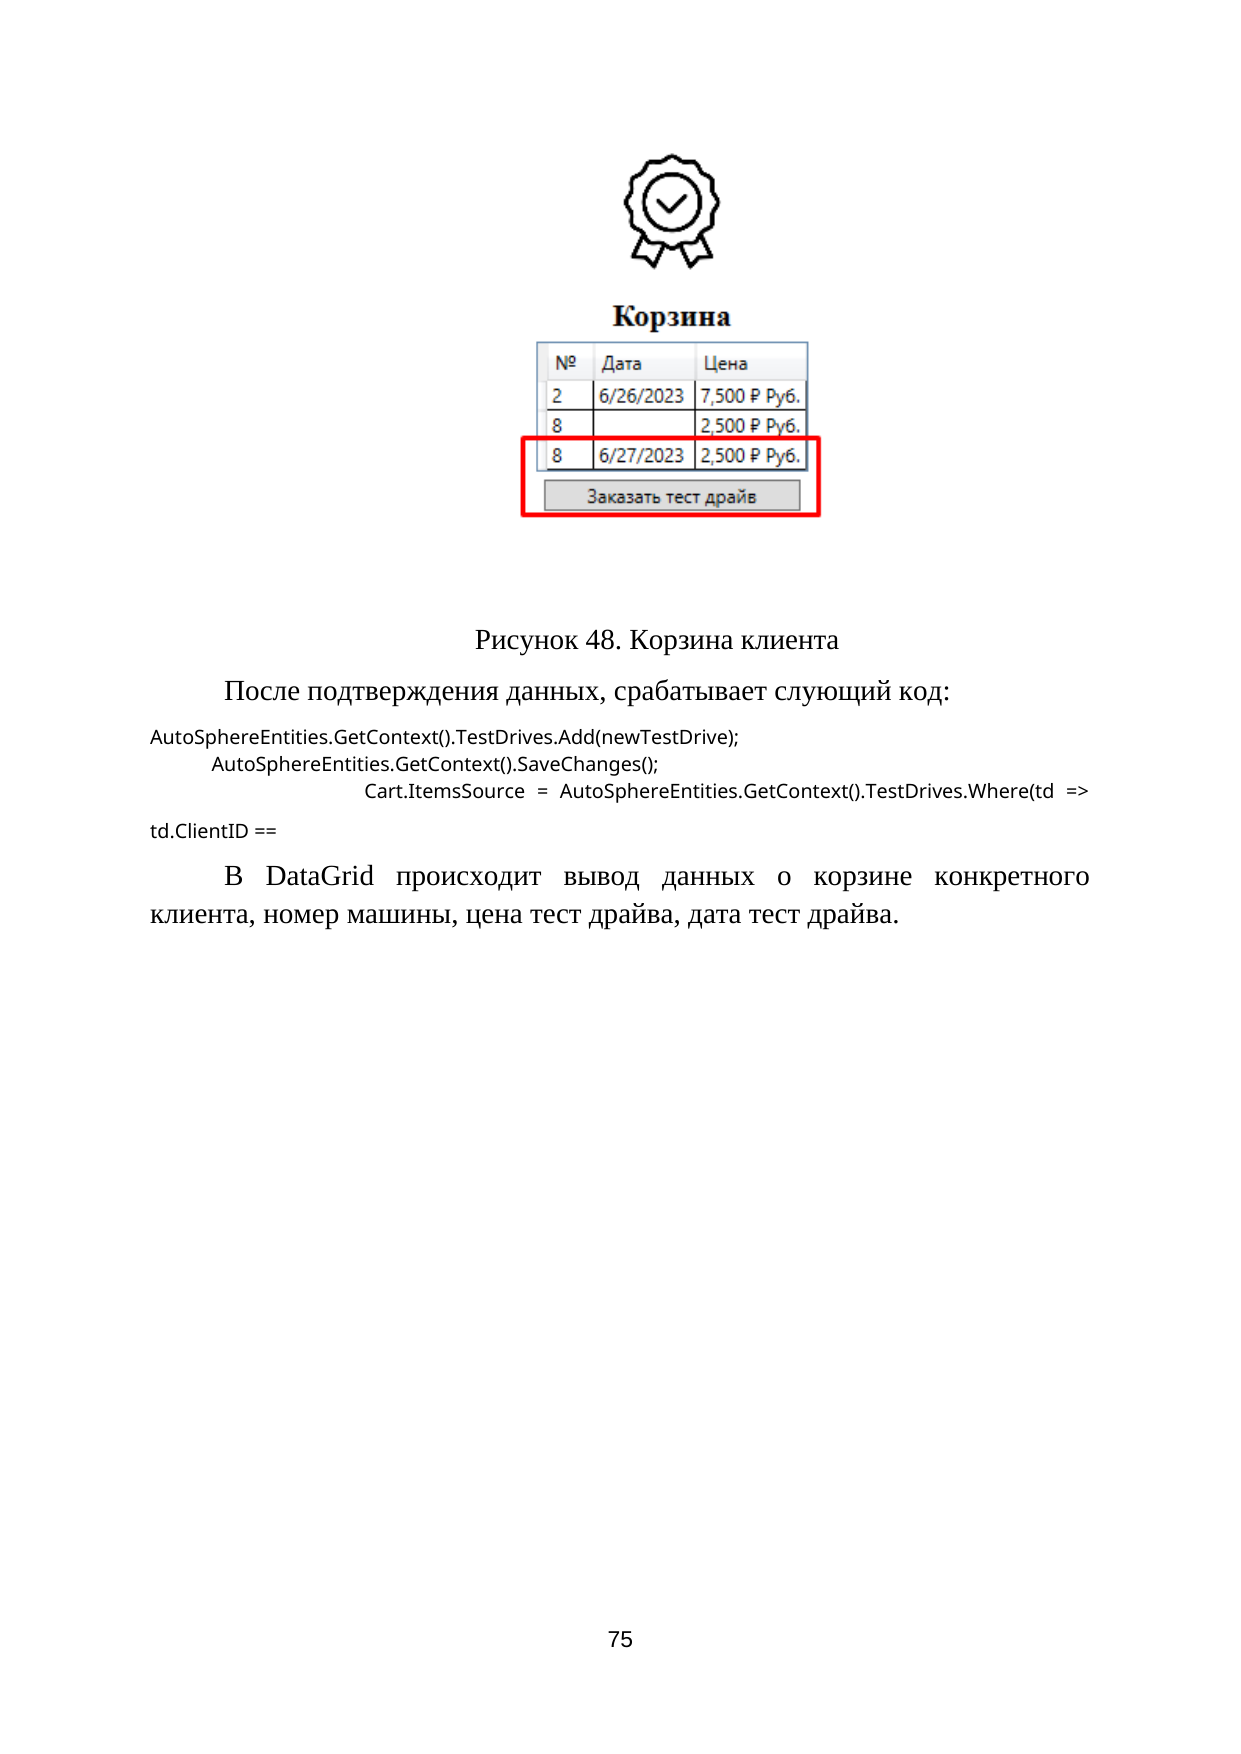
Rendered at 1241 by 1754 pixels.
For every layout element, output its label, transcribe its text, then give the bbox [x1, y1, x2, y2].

text AutoSphereEntities.GetContext().SaveChanges(); [150, 750, 1090, 777]
text AutoSphereEntities.GetContext().TestDrives.Add(newTestDrive); [150, 723, 1090, 750]
text Рисунок 48. Корзина клиента [150, 622, 1090, 656]
picture [474, 150, 840, 610]
text В DataGrid происходит вывод данных о корзине конкретного клиента, номер машины, цена тест драйва, дата тест драйва. [150, 858, 1090, 930]
text После подтверждения данных, срабатывает слующий код: [150, 673, 1090, 706]
text Cart.ItemsSource = AutoSphereEntities.GetContext().TestDrives.Where(td => td.ClientID == [150, 777, 1090, 844]
